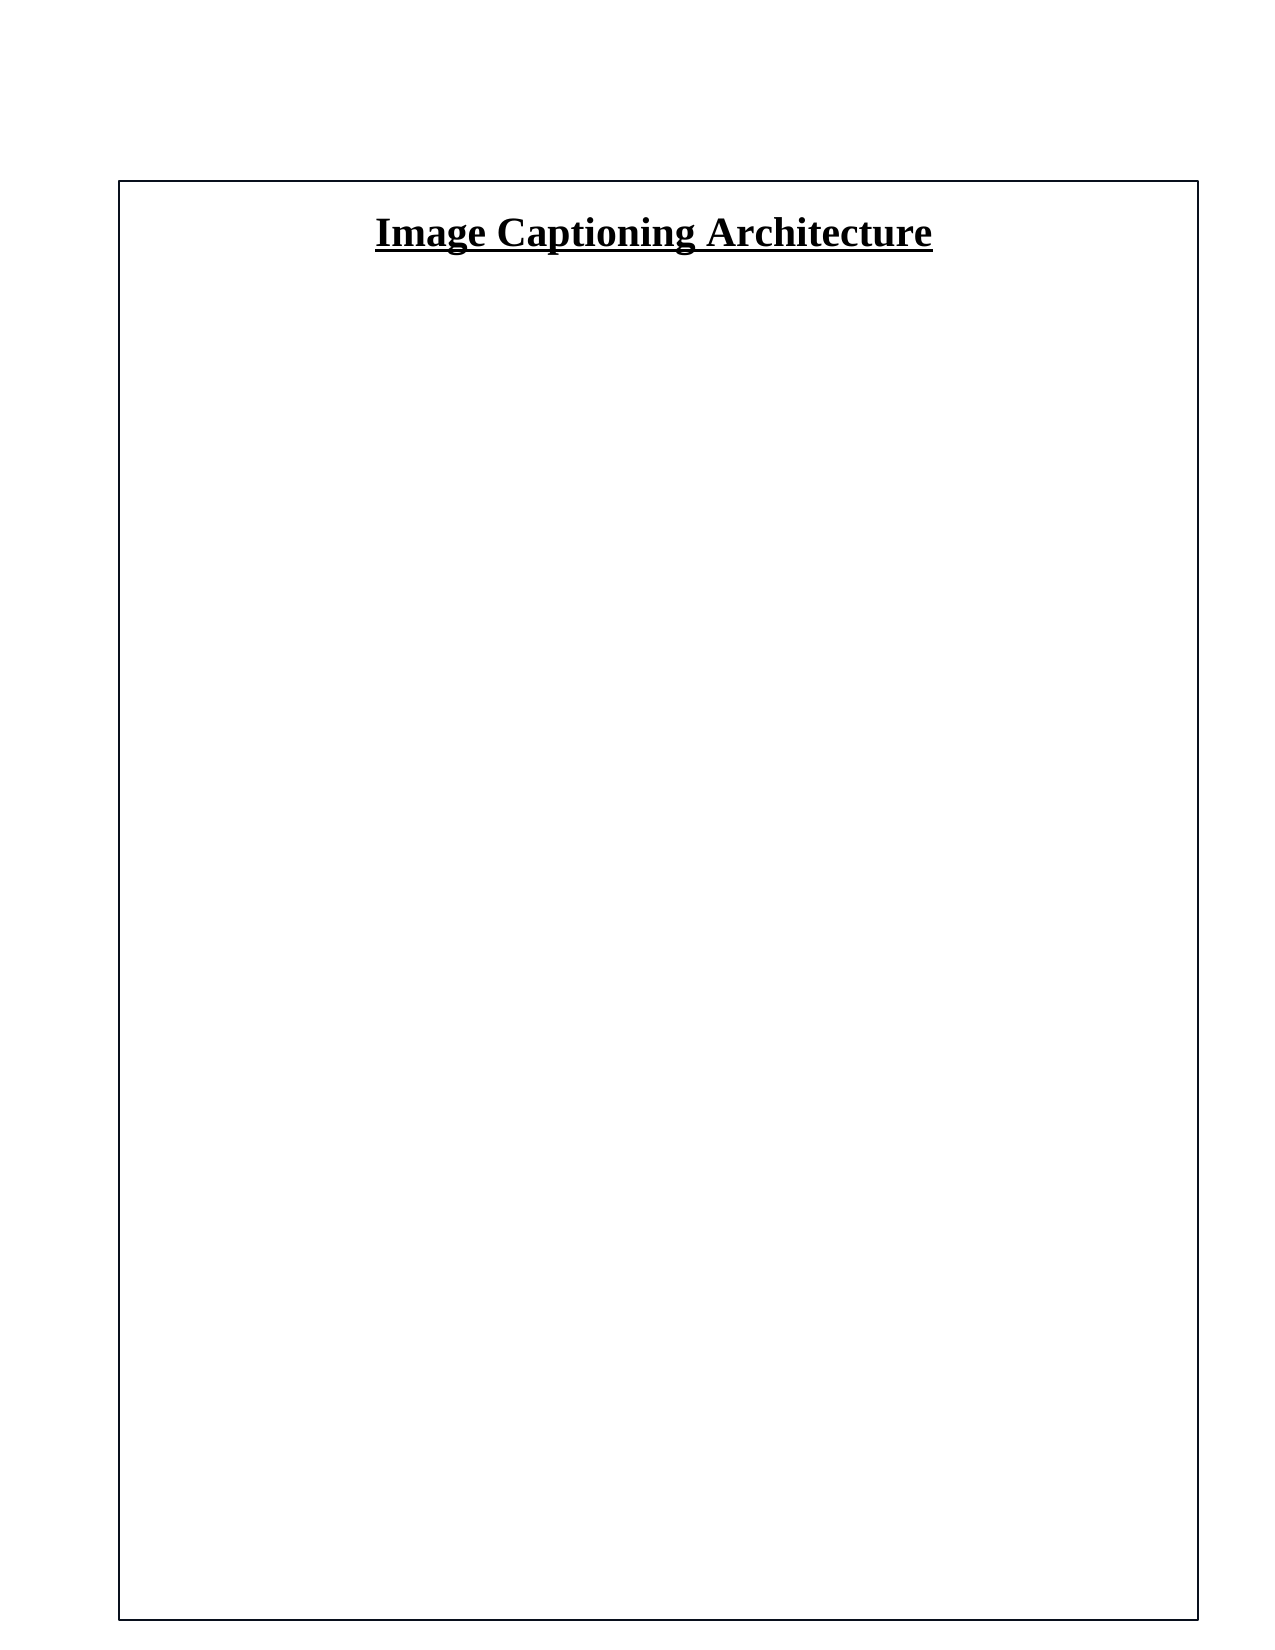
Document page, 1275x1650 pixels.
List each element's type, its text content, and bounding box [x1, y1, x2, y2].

text Image Captioning Architecture [300, 208, 1125, 256]
